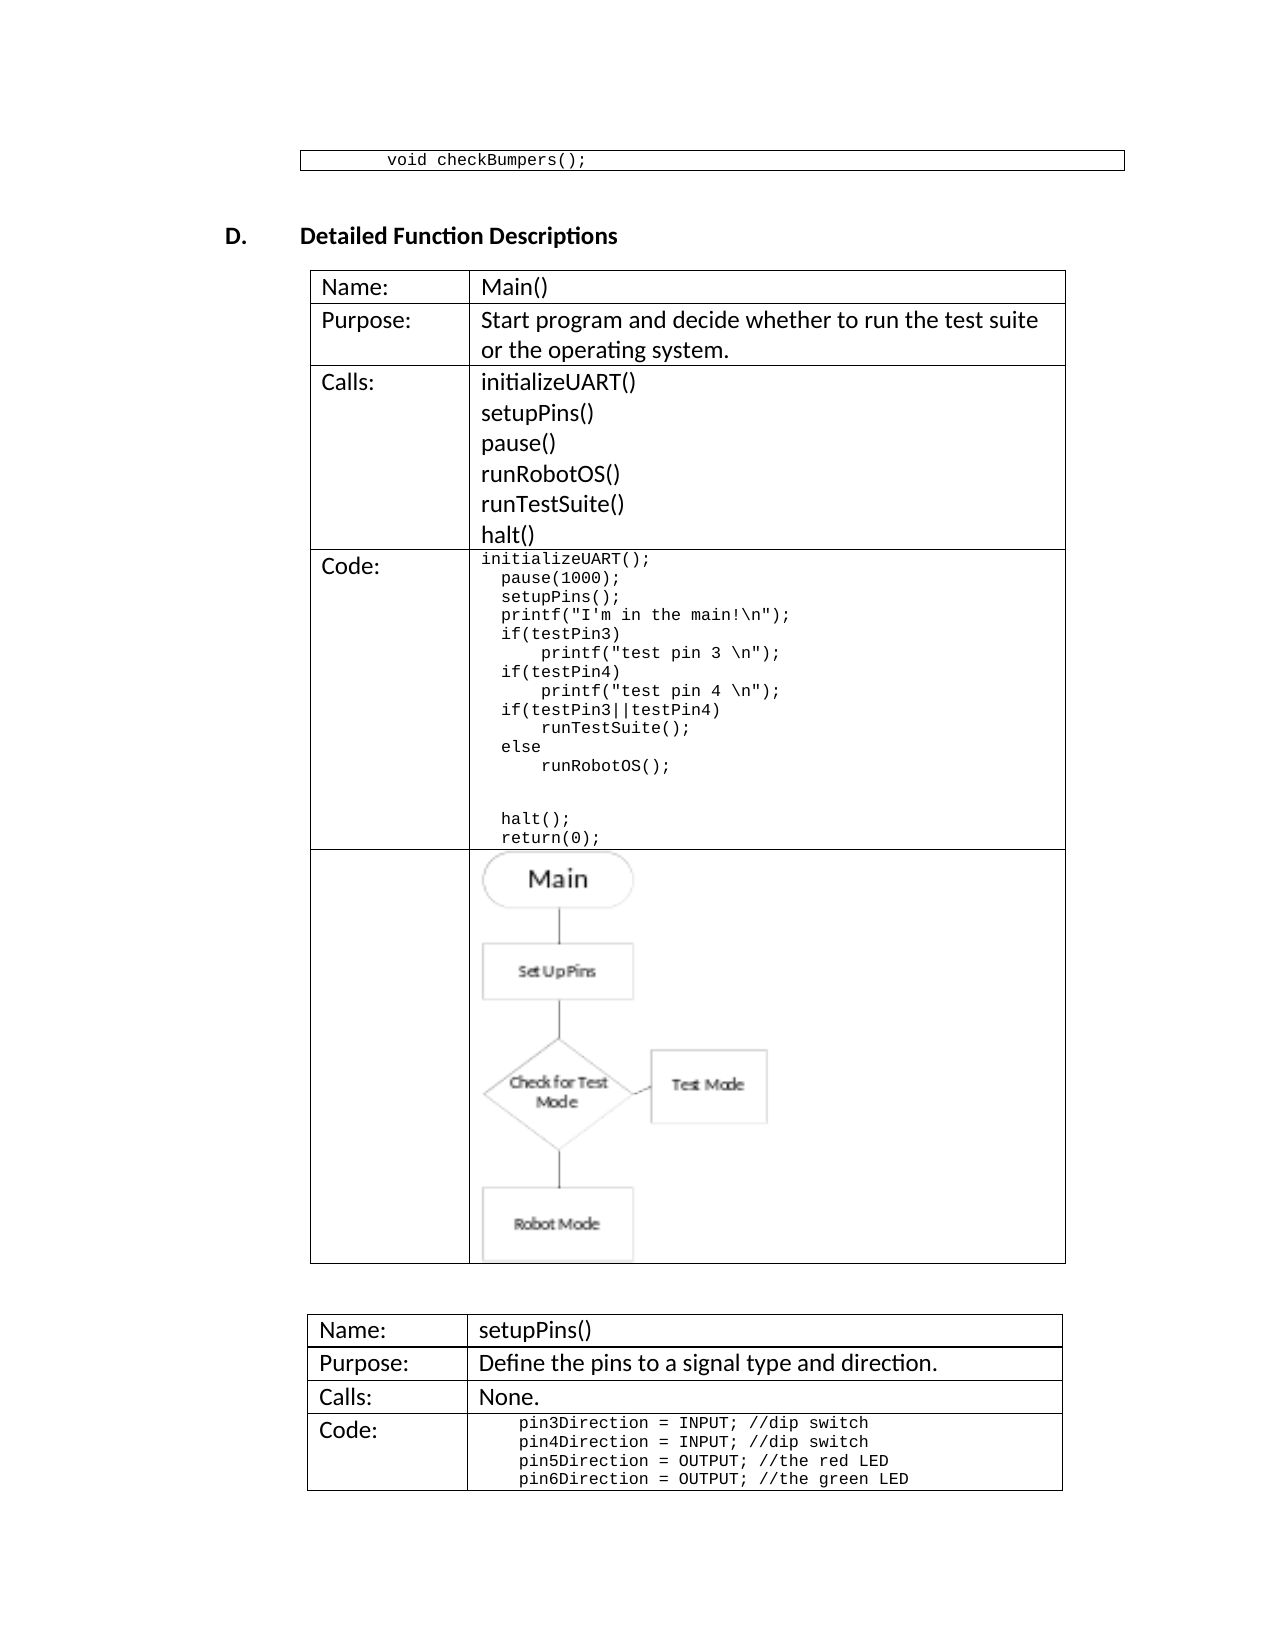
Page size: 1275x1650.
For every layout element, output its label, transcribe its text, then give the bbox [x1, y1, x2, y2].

table_cell initializeUART() setupPins() pause() runRobotOS() runTestSuite() halt() [470, 366, 1065, 549]
table_cell Start program and decide whether to run the test suite or the operating system. [470, 304, 1065, 365]
table_header setupPins() [468, 1315, 1062, 1346]
table_cell Define the pins to a signal type and direction. [468, 1348, 1062, 1380]
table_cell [468, 1414, 1062, 1490]
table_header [301, 151, 1124, 170]
table_cell Purpose: [311, 304, 469, 365]
table_header Name: [308, 1315, 467, 1346]
table_cell Purpose: [308, 1348, 467, 1380]
list Detailed Function Descriptions [225, 221, 1125, 251]
table_cell Code: [311, 550, 469, 848]
table_cell initializeUART(); pause(1000); setupPins(); printf("I'm in the main!\n"); if(testPin3) printf("test pin 3 \n"); if(testPin4) printf("test pin 4 \n"); if(testPin3||testPin4) runTestSuite(); else runRobotOS(); halt(); return(0); [470, 550, 1065, 848]
table_header Name: [311, 271, 469, 303]
table_header Main() [470, 271, 1065, 303]
table_cell Calls: [308, 1381, 467, 1413]
table_cell None. [468, 1381, 1062, 1413]
table_cell [311, 850, 469, 1263]
table_cell Calls: [311, 366, 469, 549]
table_cell Code: [308, 1414, 467, 1490]
table_cell [561, 850, 1065, 1263]
table_cell [470, 850, 557, 1263]
